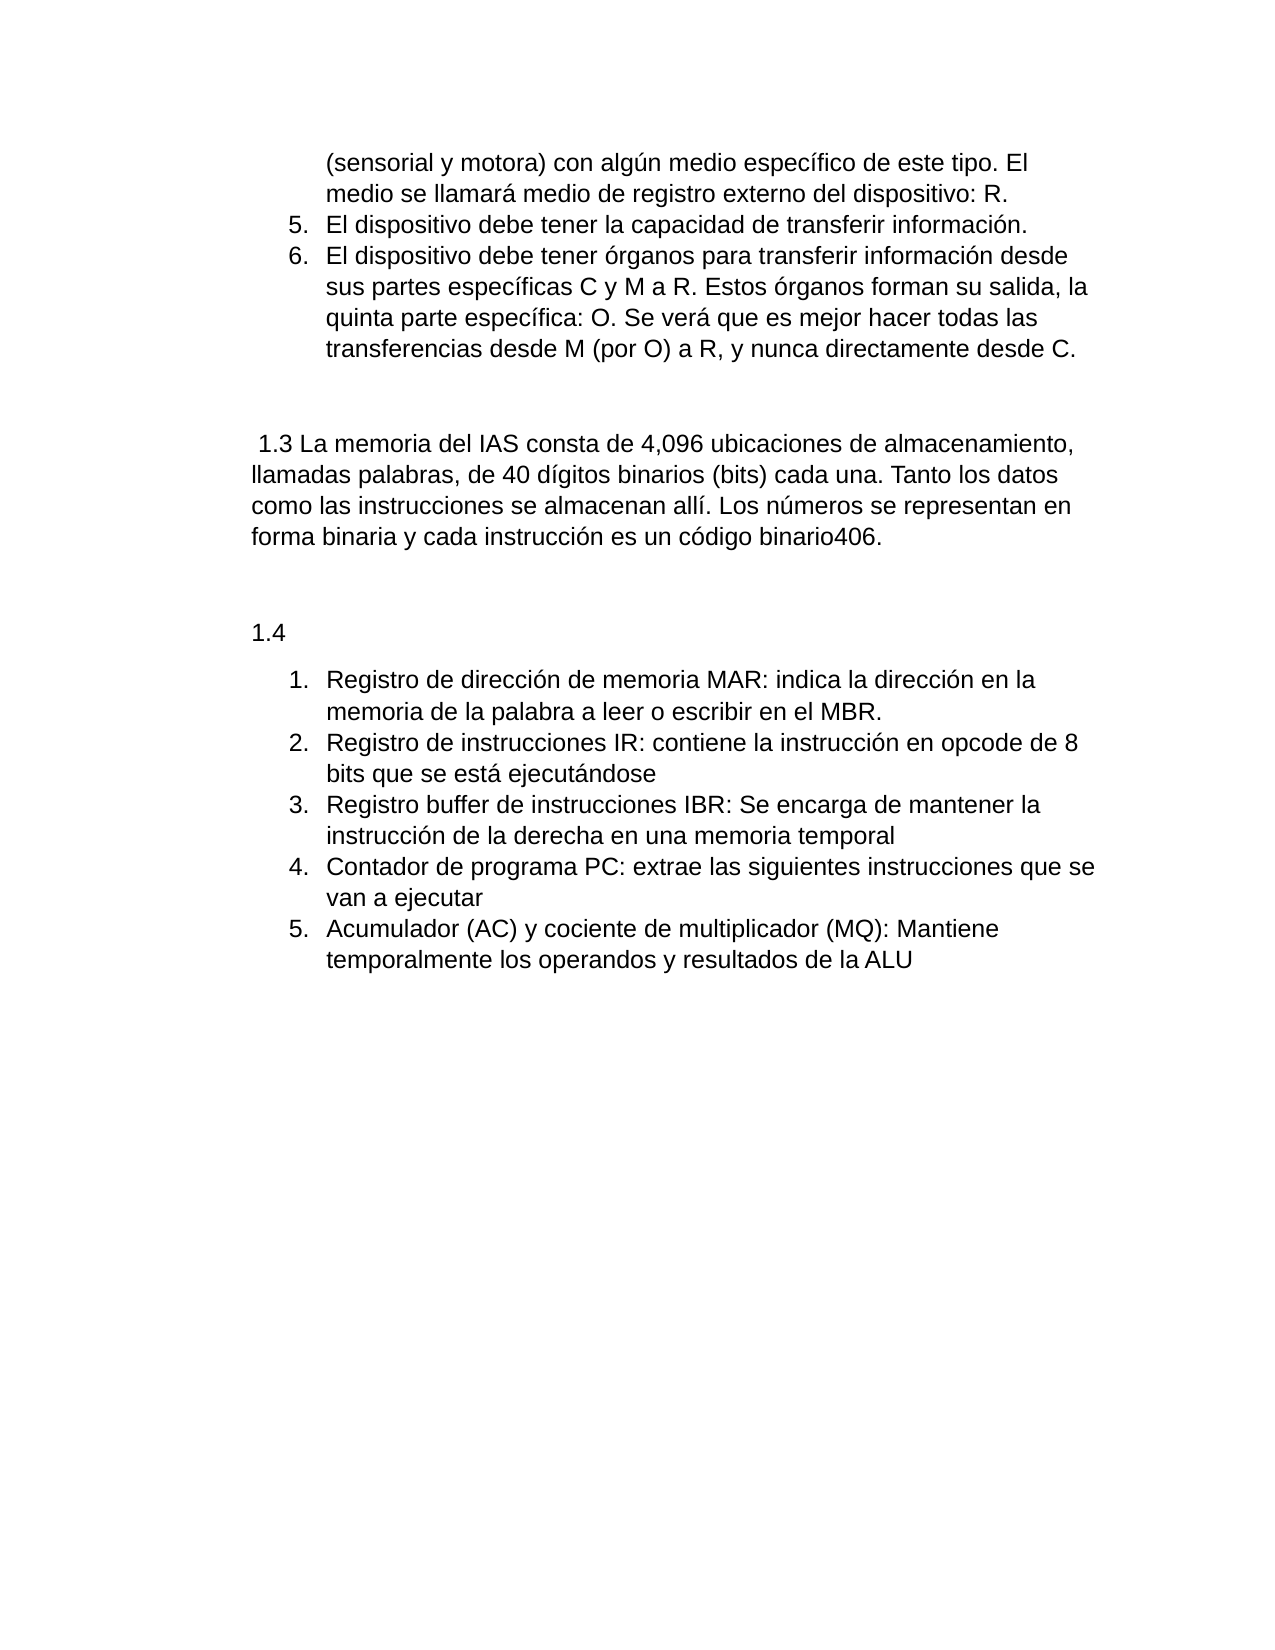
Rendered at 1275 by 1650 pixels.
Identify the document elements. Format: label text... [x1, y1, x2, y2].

text 1.4 [251, 618, 1098, 647]
list Acumulador (AC) y cociente de multiplicador (MQ): Mantiene temporalmente los operandos y resultados de la ALU [288, 914, 1098, 974]
text 1.3 La memoria del IAS consta de 4,096 ubicaciones de almacenamiento, llamadas palabras, de 40 dígitos binarios (bits) cada una. Tanto los datos como las instrucciones se almacenan allí. Los números se representan en forma binaria y cada instrucción es un código binario406. [251, 429, 1098, 551]
list El dispositivo debe tener la capacidad de transferir información. [288, 210, 1098, 238]
list Contador de programa PC: extrae las siguientes instrucciones que se van a ejecutar [288, 852, 1098, 912]
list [288, 148, 1098, 207]
list Registro buffer de instrucciones IBR: Se encarga de mantener la instrucción de la derecha en una memoria temporal [288, 790, 1098, 849]
list Registro de dirección de memoria MAR: indica la dirección en la memoria de la palabra a leer o escribir en el MBR. [288, 666, 1098, 725]
list Registro de instrucciones IR: contiene la instrucción en opcode de 8 bits que se está ejecutándose [288, 728, 1098, 787]
list El dispositivo debe tener órganos para transferir información desde sus partes específicas C y M a R. Estos órganos forman su salida, la quinta parte específica: O. Se verá que es mejor hacer todas las transferencias desde M (por O) a R, y nunca directamente desde C. [288, 241, 1098, 363]
